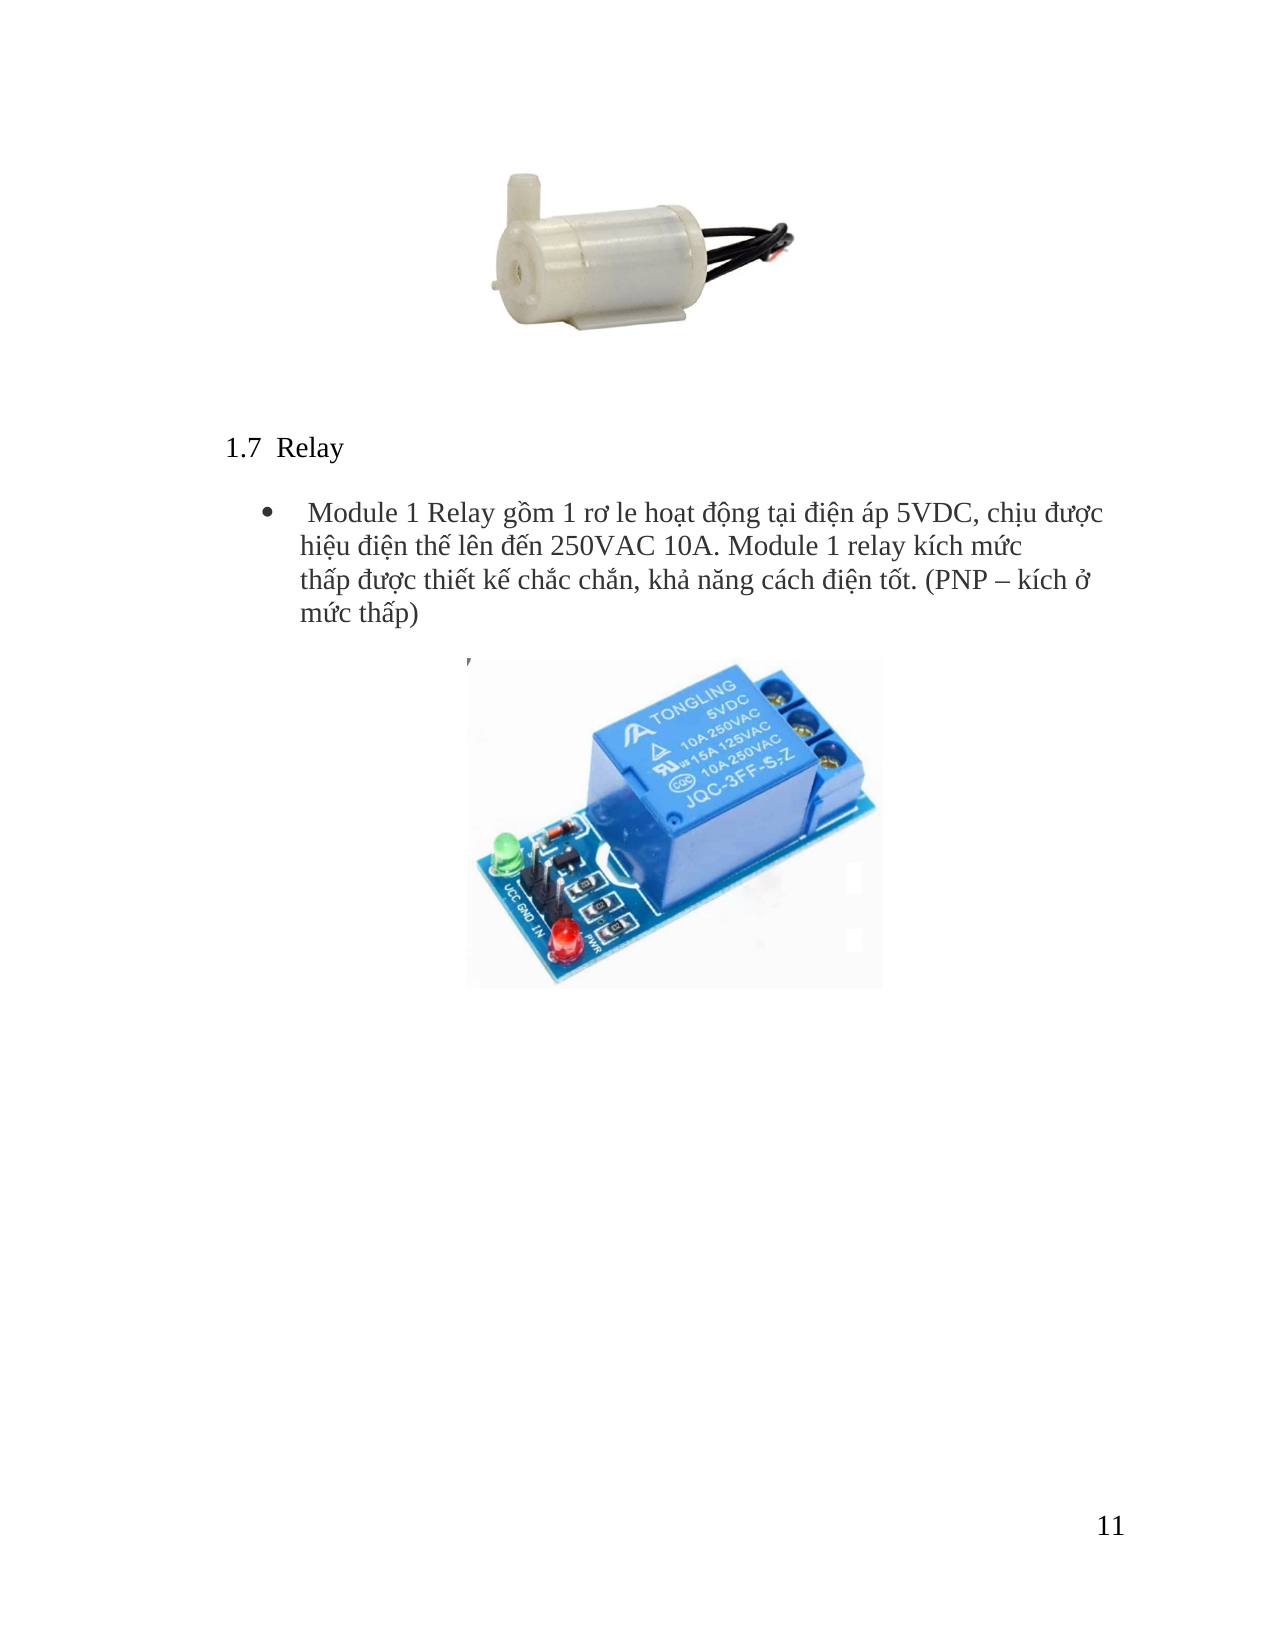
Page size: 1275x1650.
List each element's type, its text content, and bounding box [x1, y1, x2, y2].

list 1.7 Relay [225, 430, 1125, 464]
picture [471, 150, 804, 346]
list Module 1 Relay gồm 1 rơ le hoạt động tại điện áp 5VDC, chịu được hiệu điện thế lên đến 250VAC 10A. Module 1 relay kích mức thấp được thiết kế chắc chắn, khả năng cách điện tốt. (PNP – kích ở mức thấp) [262, 495, 1125, 629]
picture [467, 658, 883, 989]
